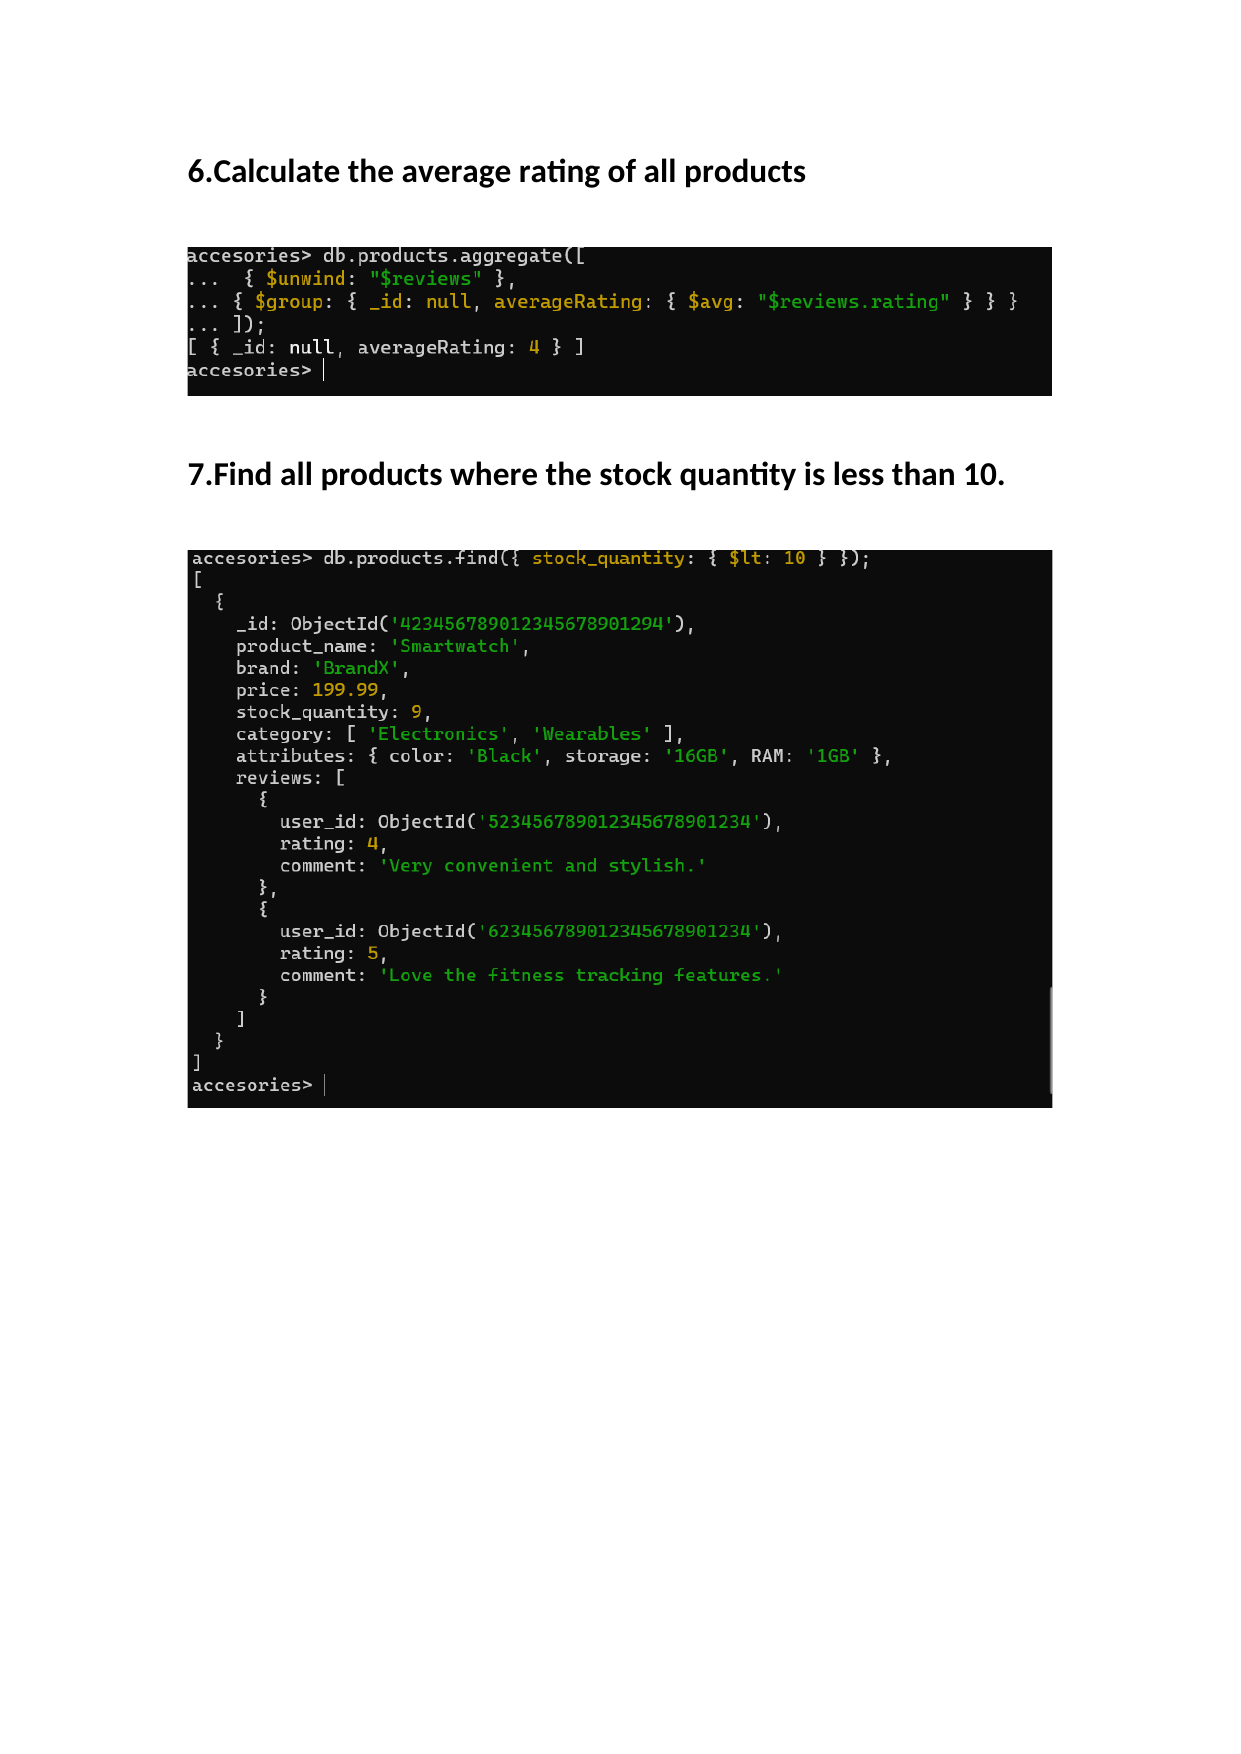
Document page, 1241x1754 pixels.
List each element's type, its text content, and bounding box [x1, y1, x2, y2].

picture [187, 247, 1052, 396]
subtitle 7.Find all products where the stock quantity is less than 10. [187, 452, 1053, 493]
picture [187, 550, 1053, 1108]
subtitle 6.Calculate the average rating of all products [187, 150, 1053, 191]
